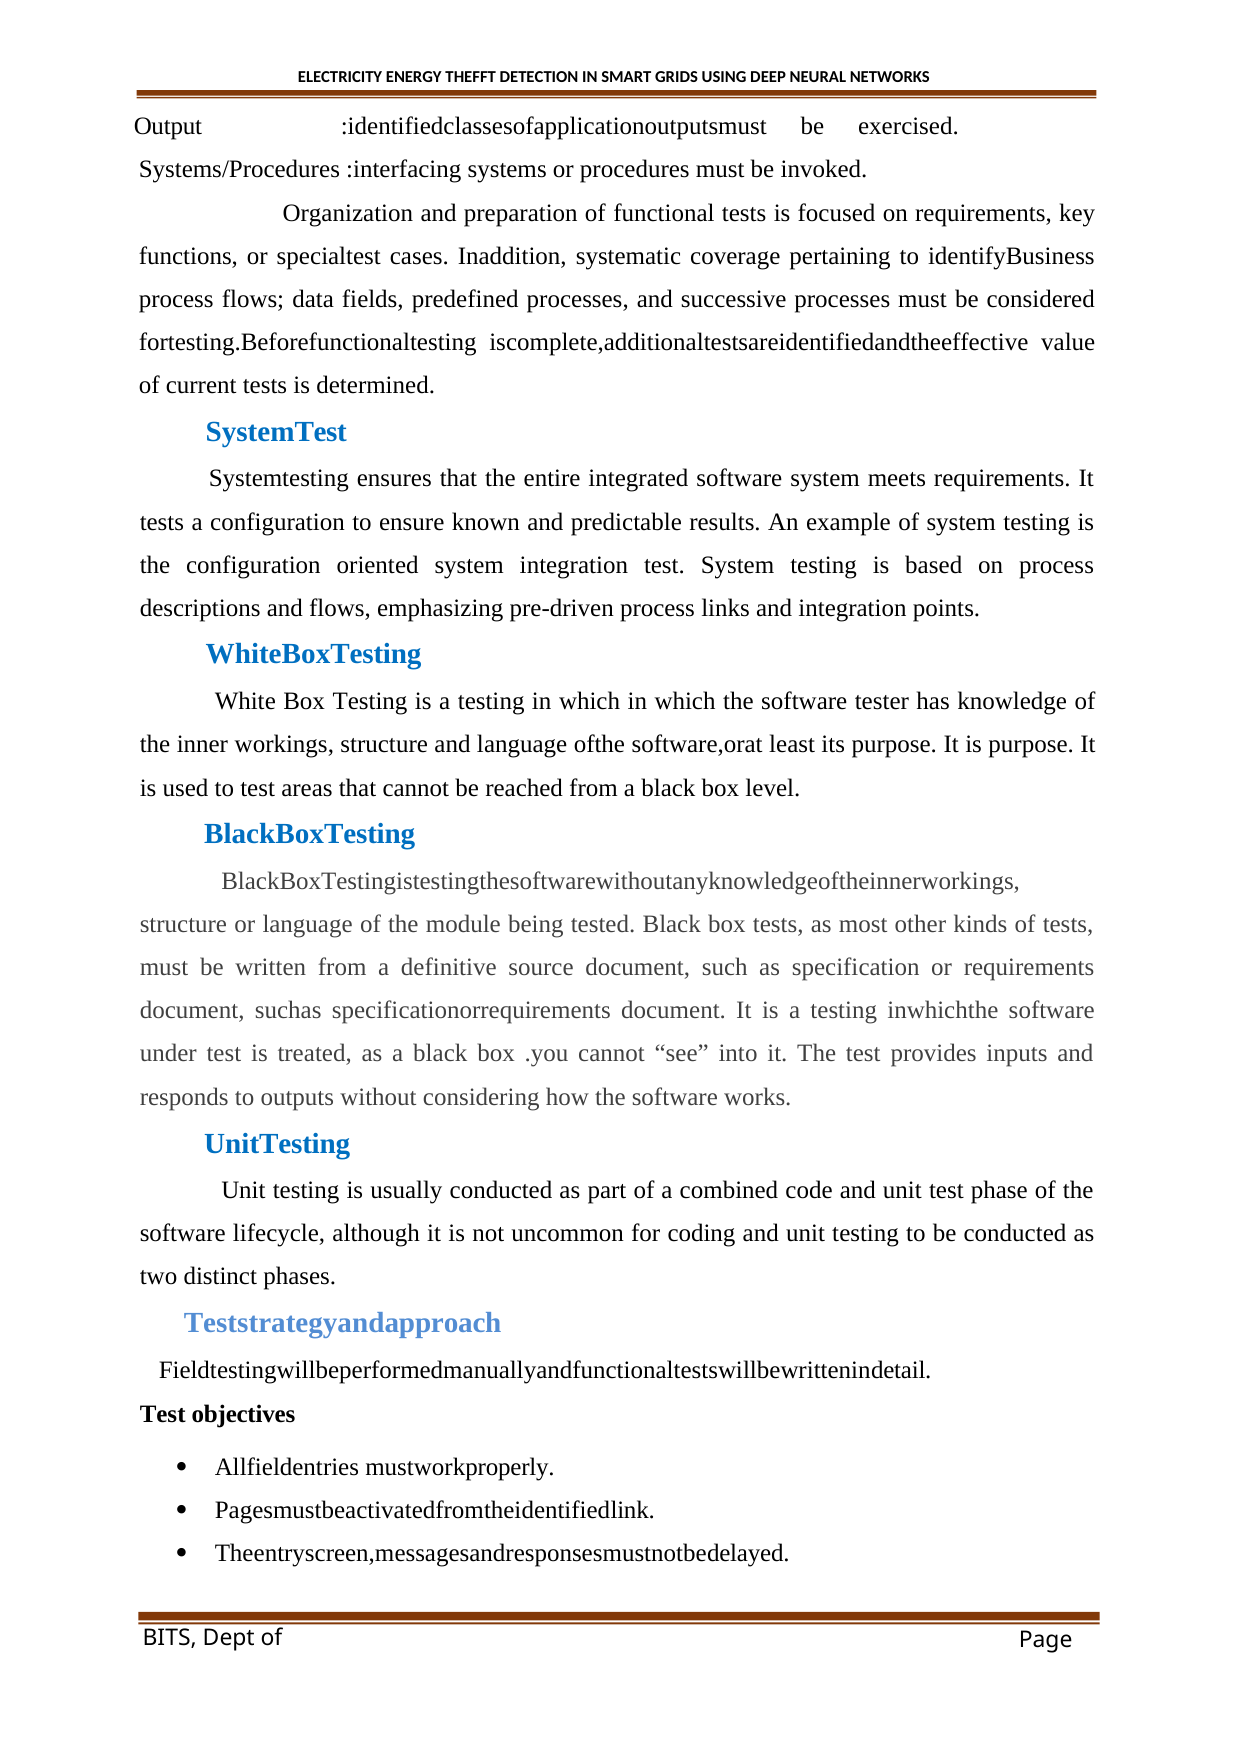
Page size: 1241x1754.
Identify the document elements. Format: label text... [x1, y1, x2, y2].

text Unit testing is usually conducted as part of a combined code and unit test phase of the software lifecycle, although it is not uncommon for coding and unit testing to be conducted as two distinct phases. [139, 1175, 1095, 1290]
text Organization and preparation of functional tests is focused on requirements, key functions, or specialtest cases. Inaddition, systematic coverage pertaining to identifyBusiness process flows; data fields, predefined processes, and successive processes must be considered fortesting.Beforefunctionaltesting iscomplete,additionaltestsareidentifiedandtheeffective value of current tests is determined. [138, 198, 1096, 399]
subtitle Teststrategyandapproach [139, 1305, 1134, 1339]
list Pagesmustbeactivatedfromtheidentifiedlink. [177, 1495, 1134, 1524]
subtitle WhiteBoxTesting [139, 637, 1134, 670]
list Theentryscreen,messagesandresponsesmustnotbedelayed. [177, 1538, 1134, 1567]
text White Box Testing is a testing in which in which the software tester has knowledge of the inner workings, structure and language ofthe software,orat least its purpose. It is purpose. It is used to test areas that cannot be reached from a black box level. [139, 686, 1096, 801]
subtitle Test objectives [139, 1399, 1134, 1427]
text Systemtesting ensures that the entire integrated software system meets requirements. It tests a configuration to ensure known and predictable results. An example of system testing is the configuration oriented system integration test. System testing is based on process descriptions and flows, emphasizing pre-driven process links and integration points. [139, 463, 1095, 622]
list Allfieldentries mustworkproperly. [177, 1452, 1134, 1481]
text Output :identifiedclassesofapplicationoutputsmust be exercised. Systems/Procedures :interfacing systems or procedures must be invoked. [133, 111, 959, 183]
subtitle UnitTesting [138, 1126, 1134, 1159]
text BlackBoxTestingistestingthesoftwarewithoutanyknowledgeoftheinnerworkings, structure or language of the module being tested. Black box tests, as most other kinds of tests, must be written from a definitive source document, such as specification or requirements document, suchas specificationorrequirements document. It is a testing inwhichthe software under test is treated, as a black box .you cannot “see” into it. The test provides inputs and responds to outputs without considering how the software works. [139, 866, 1095, 1110]
subtitle BlackBoxTesting [138, 817, 1134, 850]
subtitle SystemTest [139, 414, 1134, 447]
text Fieldtestingwillbeperformedmanuallyandfunctionaltestswillbewrittenindetail. [158, 1355, 1134, 1384]
